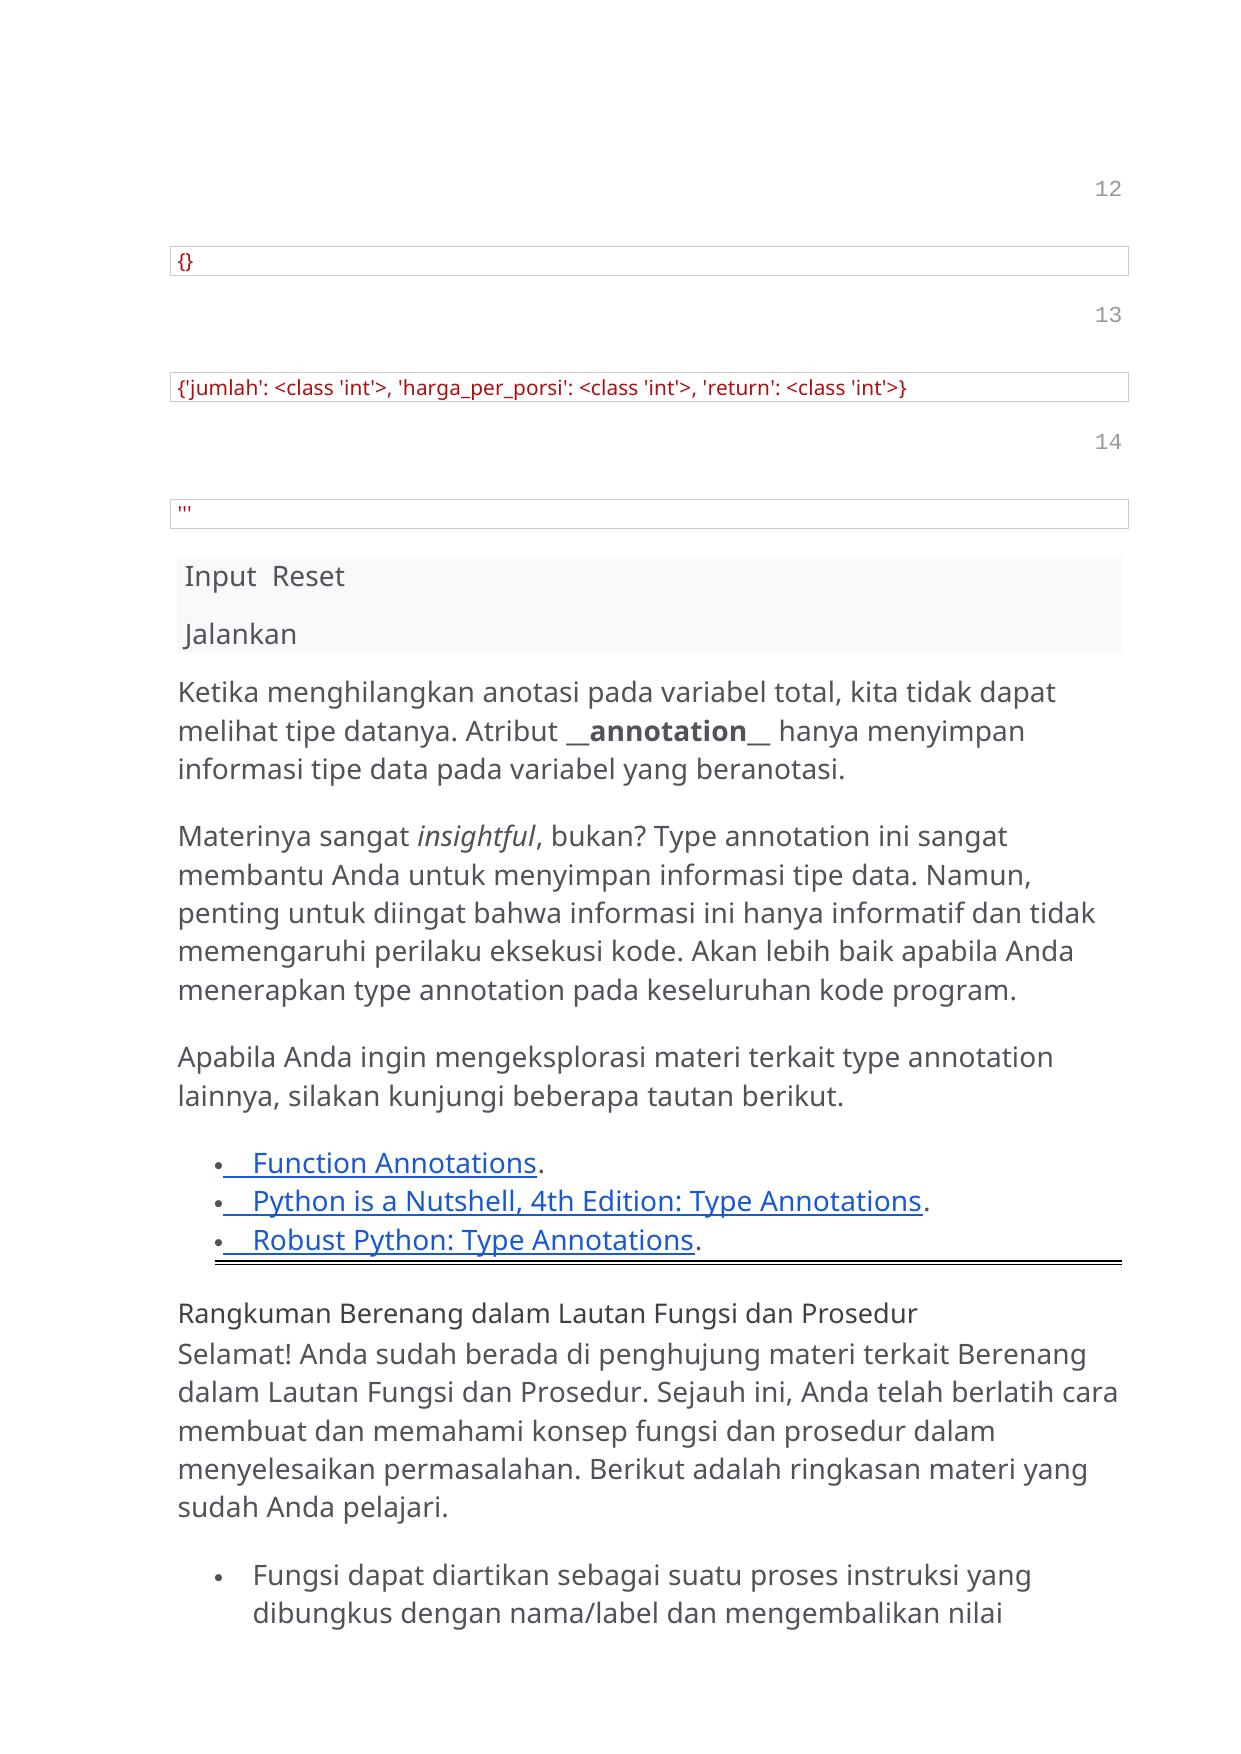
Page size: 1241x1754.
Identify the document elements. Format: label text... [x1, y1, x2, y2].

text Jalankan [177, 614, 1122, 653]
text Apabila Anda ingin mengeksplorasi materi terkait type annotation lainnya, silakan kunjungi beberapa tautan berikut. [177, 1038, 1122, 1114]
subtitle Rangkuman Berenang dalam Lautan Fungsi dan Prosedur [177, 1294, 1122, 1331]
list Function Annotations. [215, 1143, 1122, 1182]
text {'jumlah': <class 'int'>, 'harga_per_porsi': <class 'int'>, 'return': <class 'int'>} [171, 373, 1128, 401]
text 12 [177, 177, 1122, 203]
text 14 [177, 430, 1122, 456]
text 13 [177, 304, 1122, 329]
list Python is a Nutshell, 4th Edition: Type Annotations. [215, 1182, 1122, 1220]
list Robust Python: Type Annotations. [215, 1220, 1122, 1260]
text {} [171, 247, 1128, 275]
text Input Reset [177, 557, 1122, 595]
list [215, 1555, 1122, 1632]
text Selamat! Anda sudah berada di penghujung materi terkait Berenang dalam Lautan Fungsi dan Prosedur. Sejauh ini, Anda telah berlatih cara membuat dan memahami konsep fungsi dan prosedur dalam menyelesaikan permasalahan. Berikut adalah ringkasan materi yang sudah Anda pelajari. [177, 1334, 1122, 1526]
text Ketika menghilangkan anotasi pada variabel total, kita tidak dapat melihat tipe datanya. Atribut __annotation__ hanya menyimpan informasi tipe data pada variabel yang beranotasi. [177, 673, 1122, 788]
text Materinya sangat insightful, bukan? Type annotation ini sangat membantu Anda untuk menyimpan informasi tipe data. Namun, penting untuk diingat bahwa informasi ini hanya informatif dan tidak memengaruhi perilaku eksekusi kode. Akan lebih baik apabila Anda menerapkan type annotation pada keseluruhan kode program. [177, 817, 1122, 1008]
text ''' [171, 500, 1128, 528]
